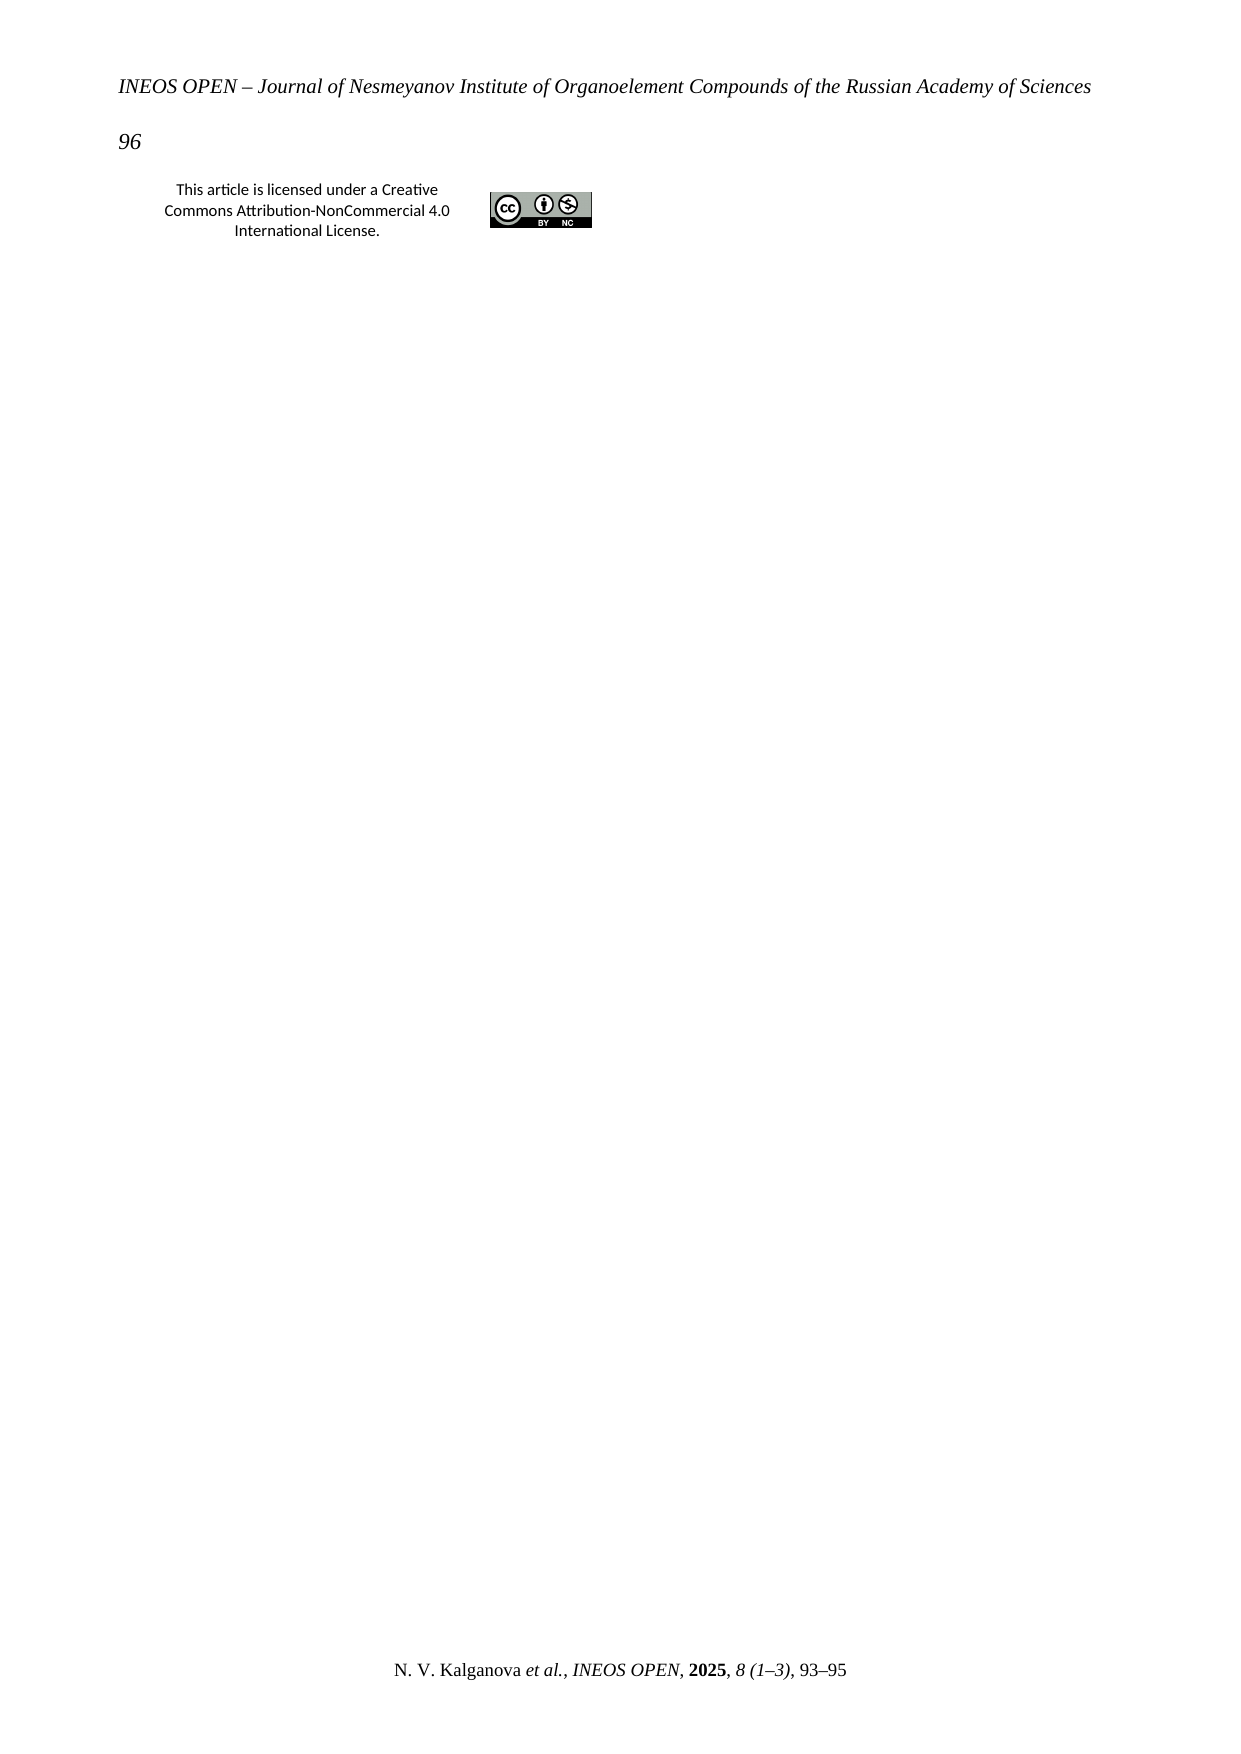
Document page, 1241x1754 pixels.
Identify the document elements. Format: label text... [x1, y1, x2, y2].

picture [490, 192, 592, 228]
table_header [477, 180, 605, 240]
table_header This article is licensed under a Creative Commons Attribution-NonCommercial 4.0 International License. [138, 180, 477, 240]
